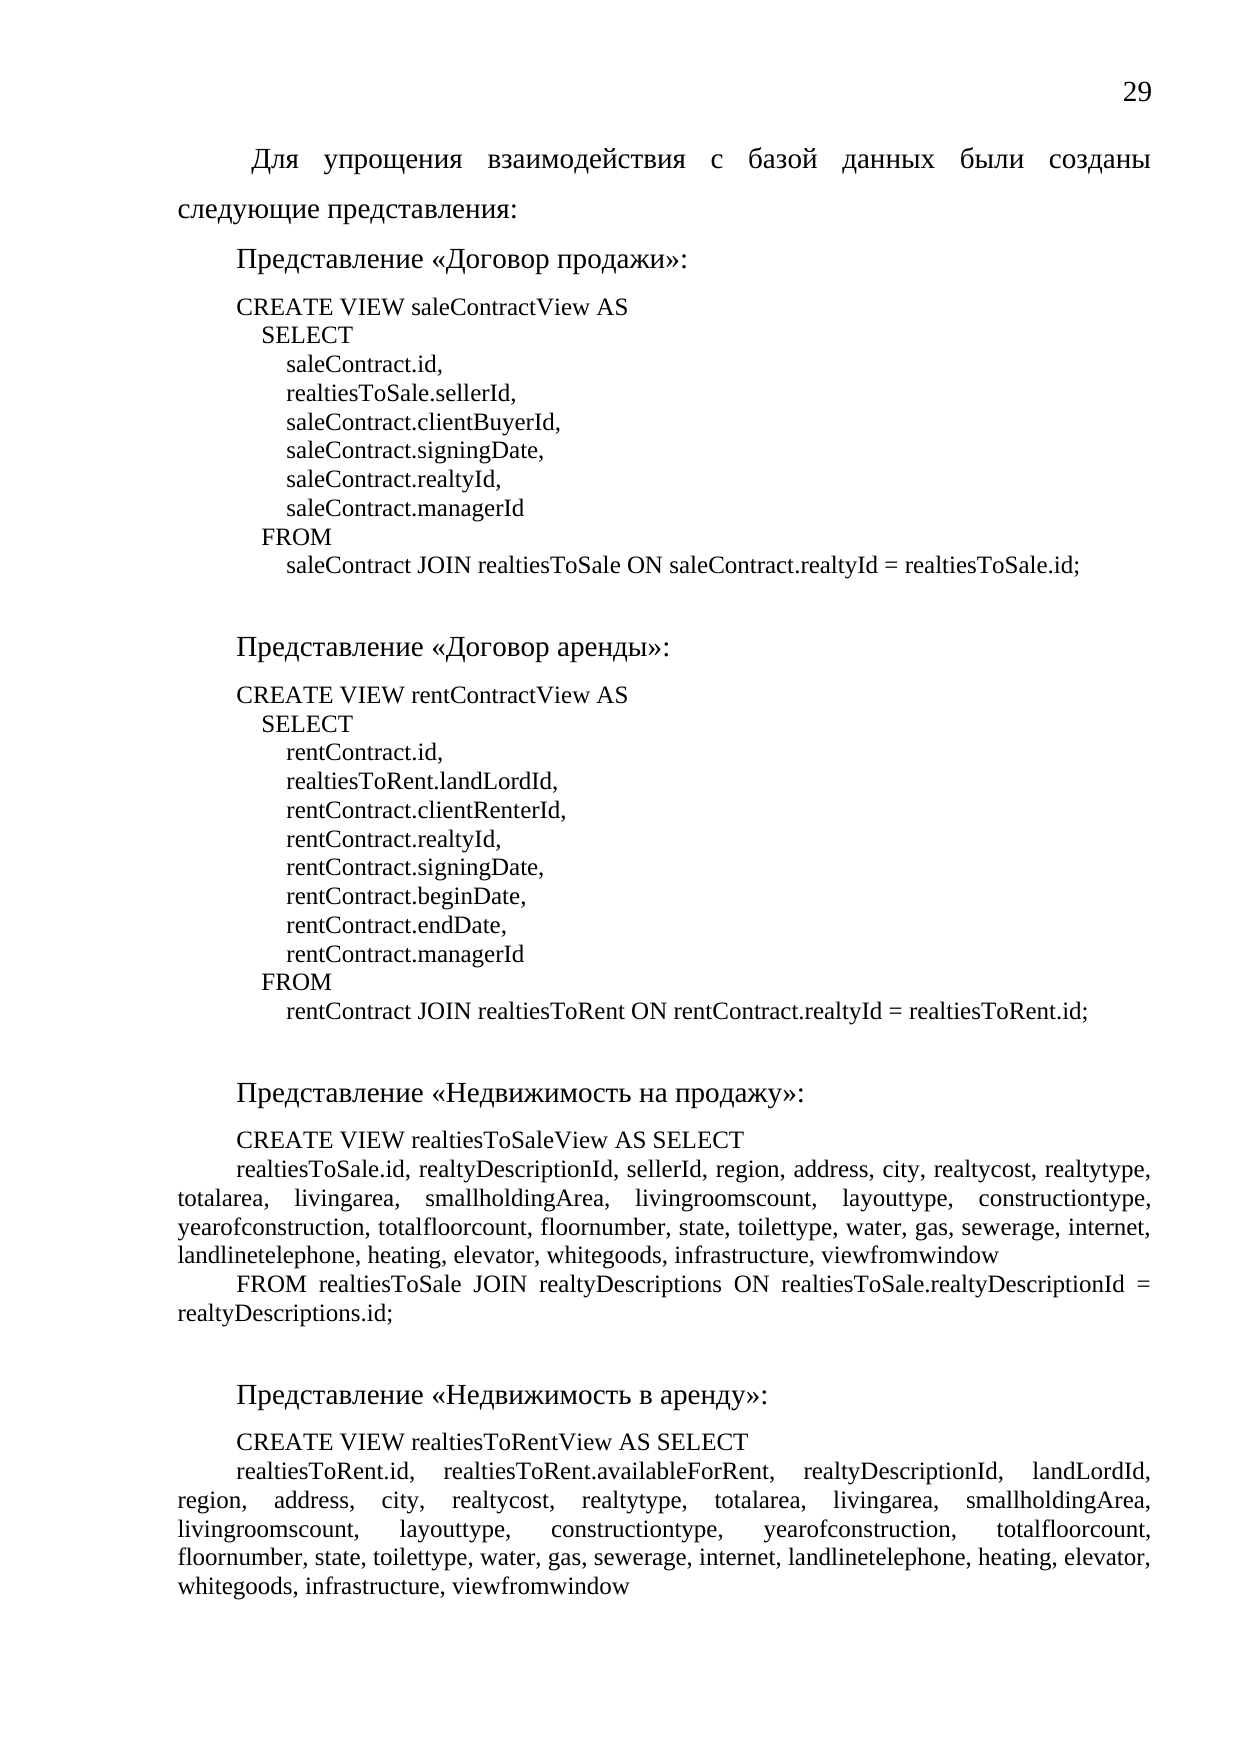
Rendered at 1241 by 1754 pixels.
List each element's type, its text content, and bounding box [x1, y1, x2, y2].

text saleContract.id, [177, 349, 1152, 378]
text SELECT [177, 709, 1152, 737]
text rentContract.realtyId, [177, 824, 1152, 852]
text saleContract.realtyId, [177, 464, 1152, 493]
text SELECT [177, 321, 1152, 349]
text CREATE VIEW saleContractView AS [177, 292, 1152, 321]
text FROM [177, 967, 1152, 996]
text realtiesToRent.landLordId, [177, 766, 1152, 795]
text Представление «Недвижимость на продажу»: [177, 1075, 1152, 1109]
text rentContract.signingDate, [177, 852, 1152, 881]
text FROM [177, 522, 1152, 551]
text CREATE VIEW realtiesToSaleView AS SELECT [177, 1126, 1152, 1154]
text FROM realtiesToSale JOIN realtyDescriptions ON realtiesToSale.realtyDescriptionId = realtyDescriptions.id; [177, 1269, 1152, 1327]
text realtiesToRent.id, realtiesToRent.availableForRent, realtyDescriptionId, landLordId, region, address, city, realtycost, realtytype, totalarea, livingarea, smallholdingArea, livingroomscount, layouttype, constructiontype, yearofconstruction, totalfloorcount, floornumber, state, toilettype, water, gas, sewerage, internet, landlinetelephone, heating, elevator, whitegoods, infrastructure, viewfromwindow [177, 1456, 1152, 1600]
text saleContract.managerId [177, 493, 1152, 522]
text saleContract.clientBuyerId, [177, 407, 1152, 436]
text rentContract JOIN realtiesToRent ON rentContract.realtyId = realtiesToRent.id; [177, 996, 1152, 1025]
text rentContract.clientRenterId, [177, 795, 1152, 824]
text realtiesToSale.sellerId, [177, 378, 1152, 407]
text realtiesToSale.id, realtyDescriptionId, sellerId, region, address, city, realtycost, realtytype, totalarea, livingarea, smallholdingArea, livingroomscount, layouttype, constructiontype, yearofconstruction, totalfloorcount, floornumber, state, toilettype, water, gas, sewerage, internet, landlinetelephone, heating, elevator, whitegoods, infrastructure, viewfromwindow [177, 1154, 1152, 1269]
text CREATE VIEW realtiesToRentView AS SELECT [177, 1427, 1152, 1456]
text saleContract.signingDate, [177, 436, 1152, 464]
text saleContract JOIN realtiesToSale ON saleContract.realtyId = realtiesToSale.id; [177, 551, 1152, 579]
text rentContract.id, [177, 737, 1152, 766]
text rentContract.endDate, [177, 910, 1152, 939]
text Представление «Договор аренды»: [177, 629, 1152, 663]
text CREATE VIEW rentContractView AS [177, 680, 1152, 709]
text rentContract.beginDate, [177, 881, 1152, 910]
text Представление «Договор продажи»: [177, 241, 1152, 275]
text Для упрощения взаимодействия с базой данных были созданы следующие представления: [177, 141, 1152, 225]
text Представление «Недвижимость в аренду»: [177, 1377, 1152, 1411]
text rentContract.managerId [177, 939, 1152, 967]
